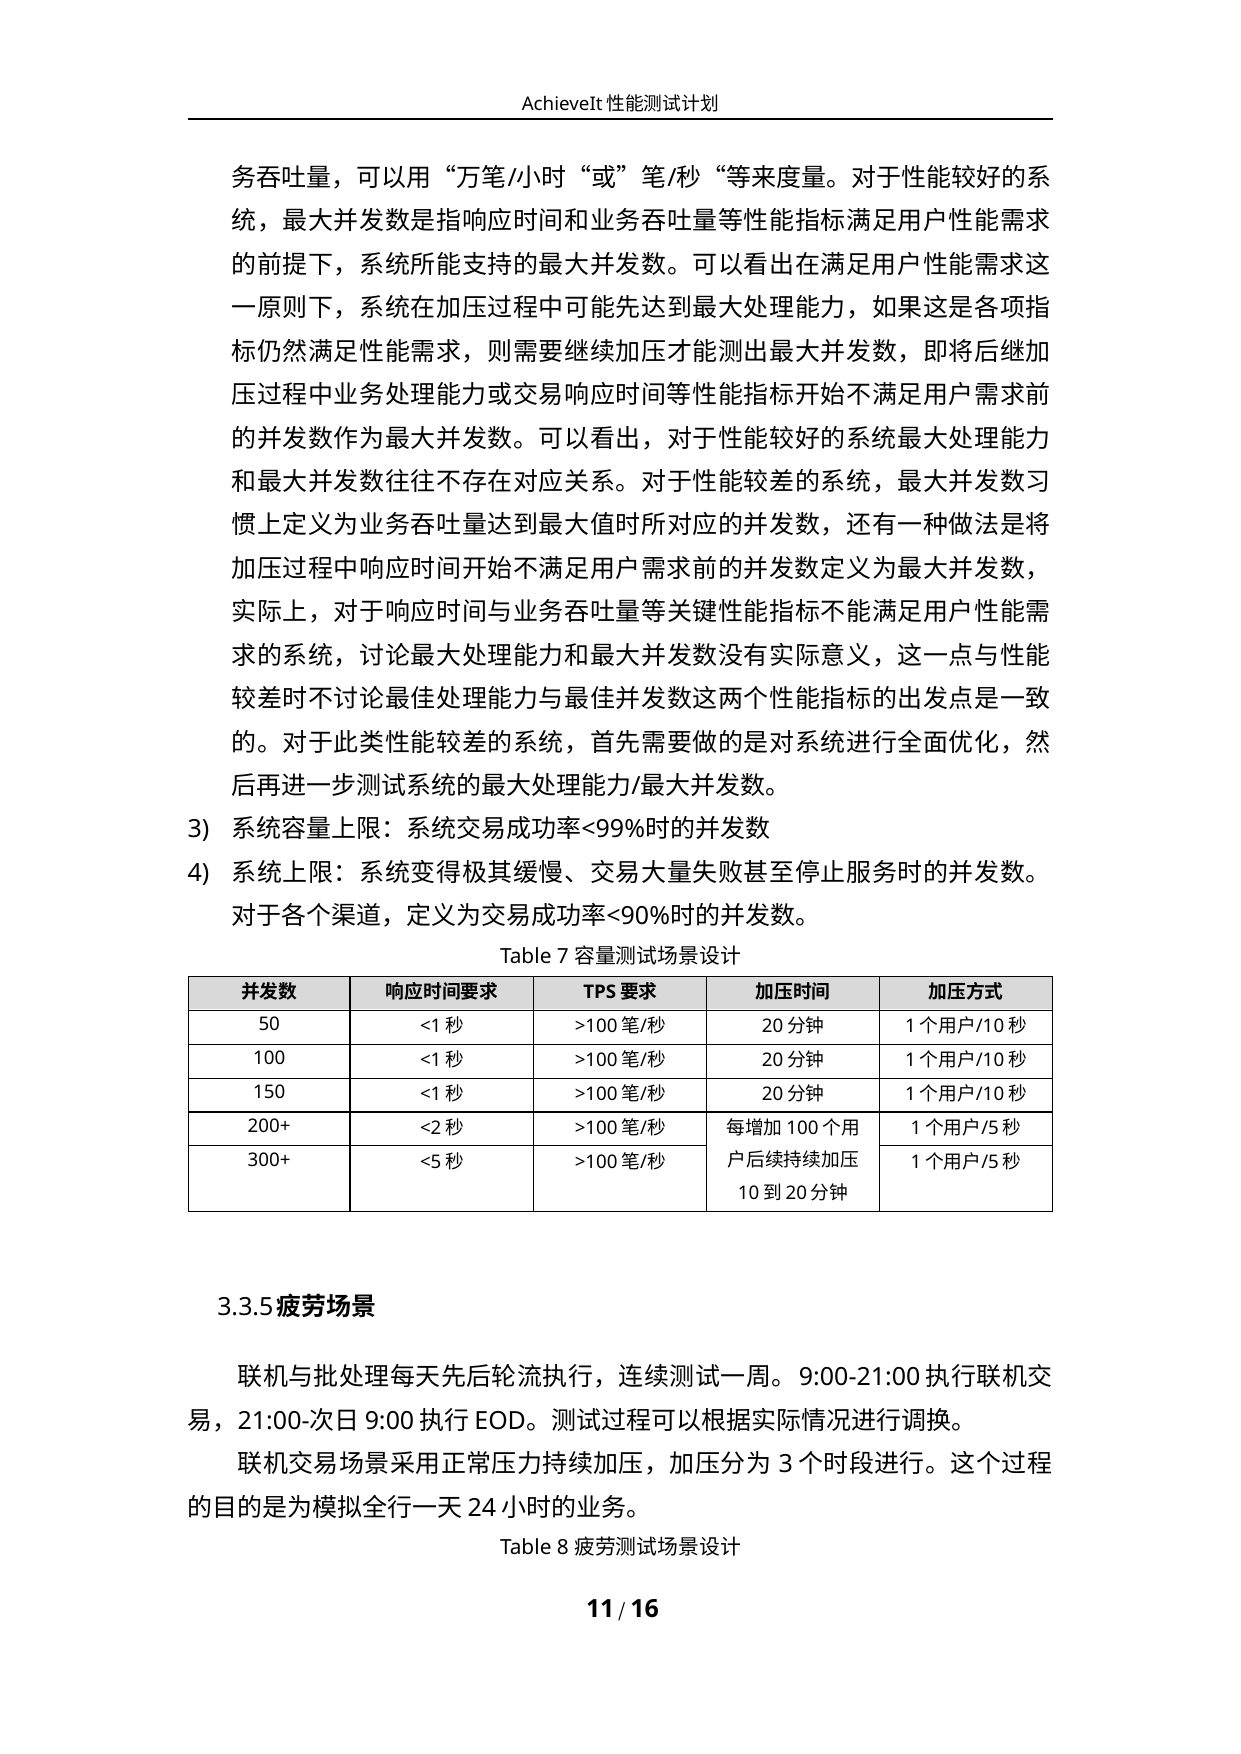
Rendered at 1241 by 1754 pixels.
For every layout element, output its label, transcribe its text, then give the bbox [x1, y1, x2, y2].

table_cell >100笔/秒 [534, 1045, 706, 1077]
list 系统容量上限：系统交易成功率<99%时的并发数 [187, 809, 1053, 845]
table_cell <5秒 [351, 1146, 533, 1211]
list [187, 157, 1053, 802]
table_cell >100笔/秒 [534, 1113, 706, 1145]
text Table 7 容量测试场景设计 [187, 939, 1053, 969]
table_cell 200+ [189, 1113, 349, 1145]
subtitle 疲劳场景 [217, 1286, 1053, 1323]
table_cell 20分钟 [707, 1079, 879, 1111]
table_cell 150 [189, 1079, 349, 1111]
table_cell <1秒 [351, 1011, 533, 1043]
list 系统上限：系统变得极其缓慢、交易大量失败甚至停止服务时的并发数。对于各个渠道，定义为交易成功率<90%时的并发数。 [187, 852, 1053, 932]
table_cell 每增加100个用户后续持续加压10到20分钟 [707, 1113, 879, 1211]
table_header 并发数 [189, 977, 349, 1009]
text 联机与批处理每天先后轮流执行，连续测试一周。9:00-21:00执行联机交易，21:00-次日9:00执行EOD。测试过程可以根据实际情况进行调换。 [187, 1357, 1053, 1436]
table_cell <1秒 [351, 1079, 533, 1111]
table_cell 20分钟 [707, 1045, 879, 1077]
table_header 响应时间要求 [351, 977, 533, 1009]
table_cell 1个用户/5秒 [880, 1113, 1052, 1145]
table_cell 1个用户/10秒 [880, 1045, 1052, 1077]
table_header 加压方式 [880, 977, 1052, 1009]
table_cell 50 [189, 1011, 349, 1043]
table_cell 1个用户/10秒 [880, 1011, 1052, 1043]
table_cell <2秒 [351, 1113, 533, 1145]
table_cell 100 [189, 1045, 349, 1077]
table_cell >100笔/秒 [534, 1079, 706, 1111]
text Table 8 疲劳测试场景设计 [187, 1530, 1053, 1561]
table_cell >100笔/秒 [534, 1146, 706, 1211]
text 联机交易场景采用正常压力持续加压，加压分为3个时段进行。这个过程的目的是为模拟全行一天24小时的业务。 [187, 1443, 1053, 1523]
table_cell >100笔/秒 [534, 1011, 706, 1043]
table_header TPS要求 [534, 977, 706, 1009]
table_cell 1个用户/10秒 [880, 1079, 1052, 1111]
table_cell 20分钟 [707, 1011, 879, 1043]
table_cell 1个用户/5秒 [880, 1146, 1052, 1211]
table_header 加压时间 [707, 977, 879, 1009]
table_cell 300+ [189, 1146, 349, 1211]
table_cell <1秒 [351, 1045, 533, 1077]
